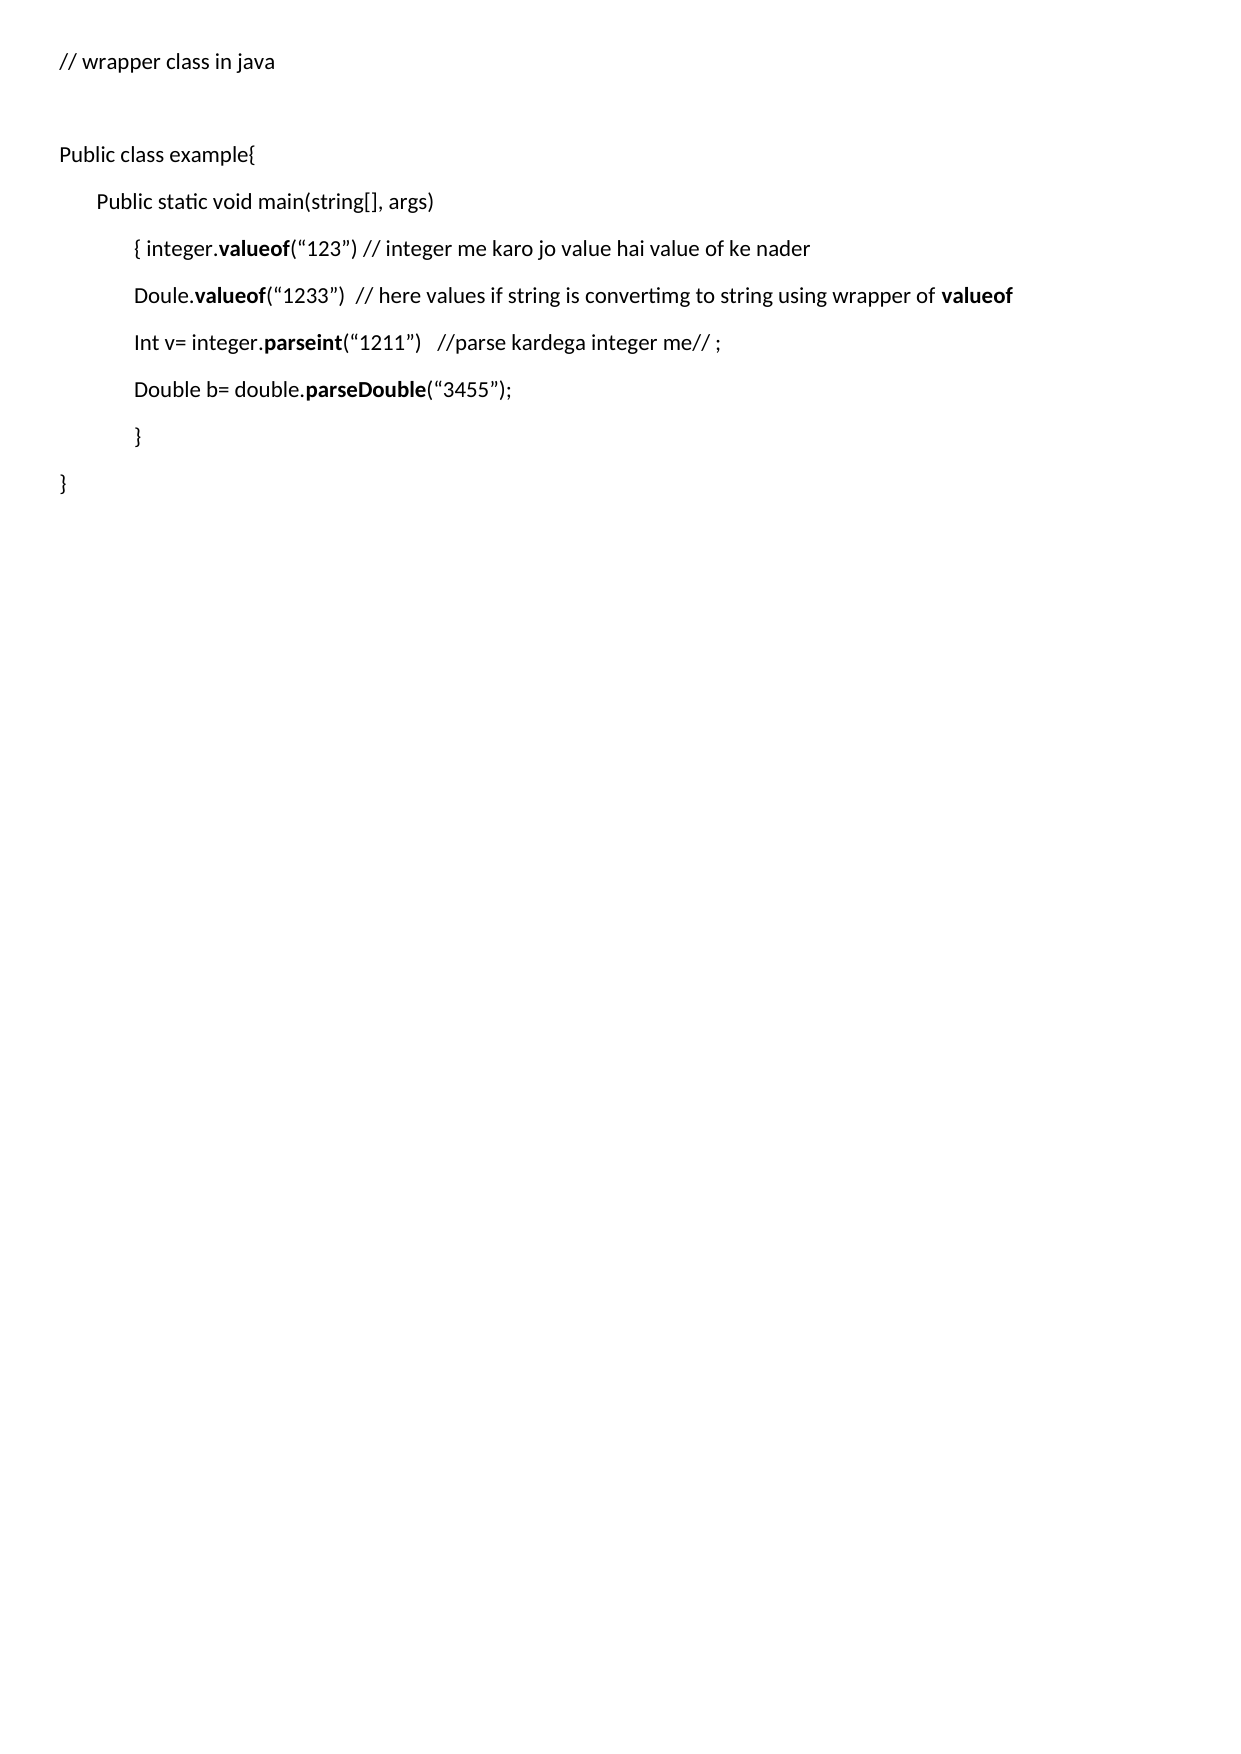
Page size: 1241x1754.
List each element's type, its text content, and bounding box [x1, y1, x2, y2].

text Public static void main(string[], args) [96, 187, 1240, 216]
text Int v= integer.parseint(“1211”) //parse kardega integer me// ; [134, 328, 1240, 356]
text Doule.valueof(“1233”) // here values if string is convertimg to string using wrapper of valueof [134, 281, 1240, 309]
text } [134, 422, 1240, 450]
text } [59, 469, 1240, 497]
text Public class example{ [59, 141, 1240, 169]
text { integer.valueof(“123”) // integer me karo jo value hai value of ke nader [134, 234, 1240, 262]
text Double b= double.parseDouble(“3455”); [134, 375, 1240, 403]
text // wrapper class in java [59, 47, 1240, 75]
